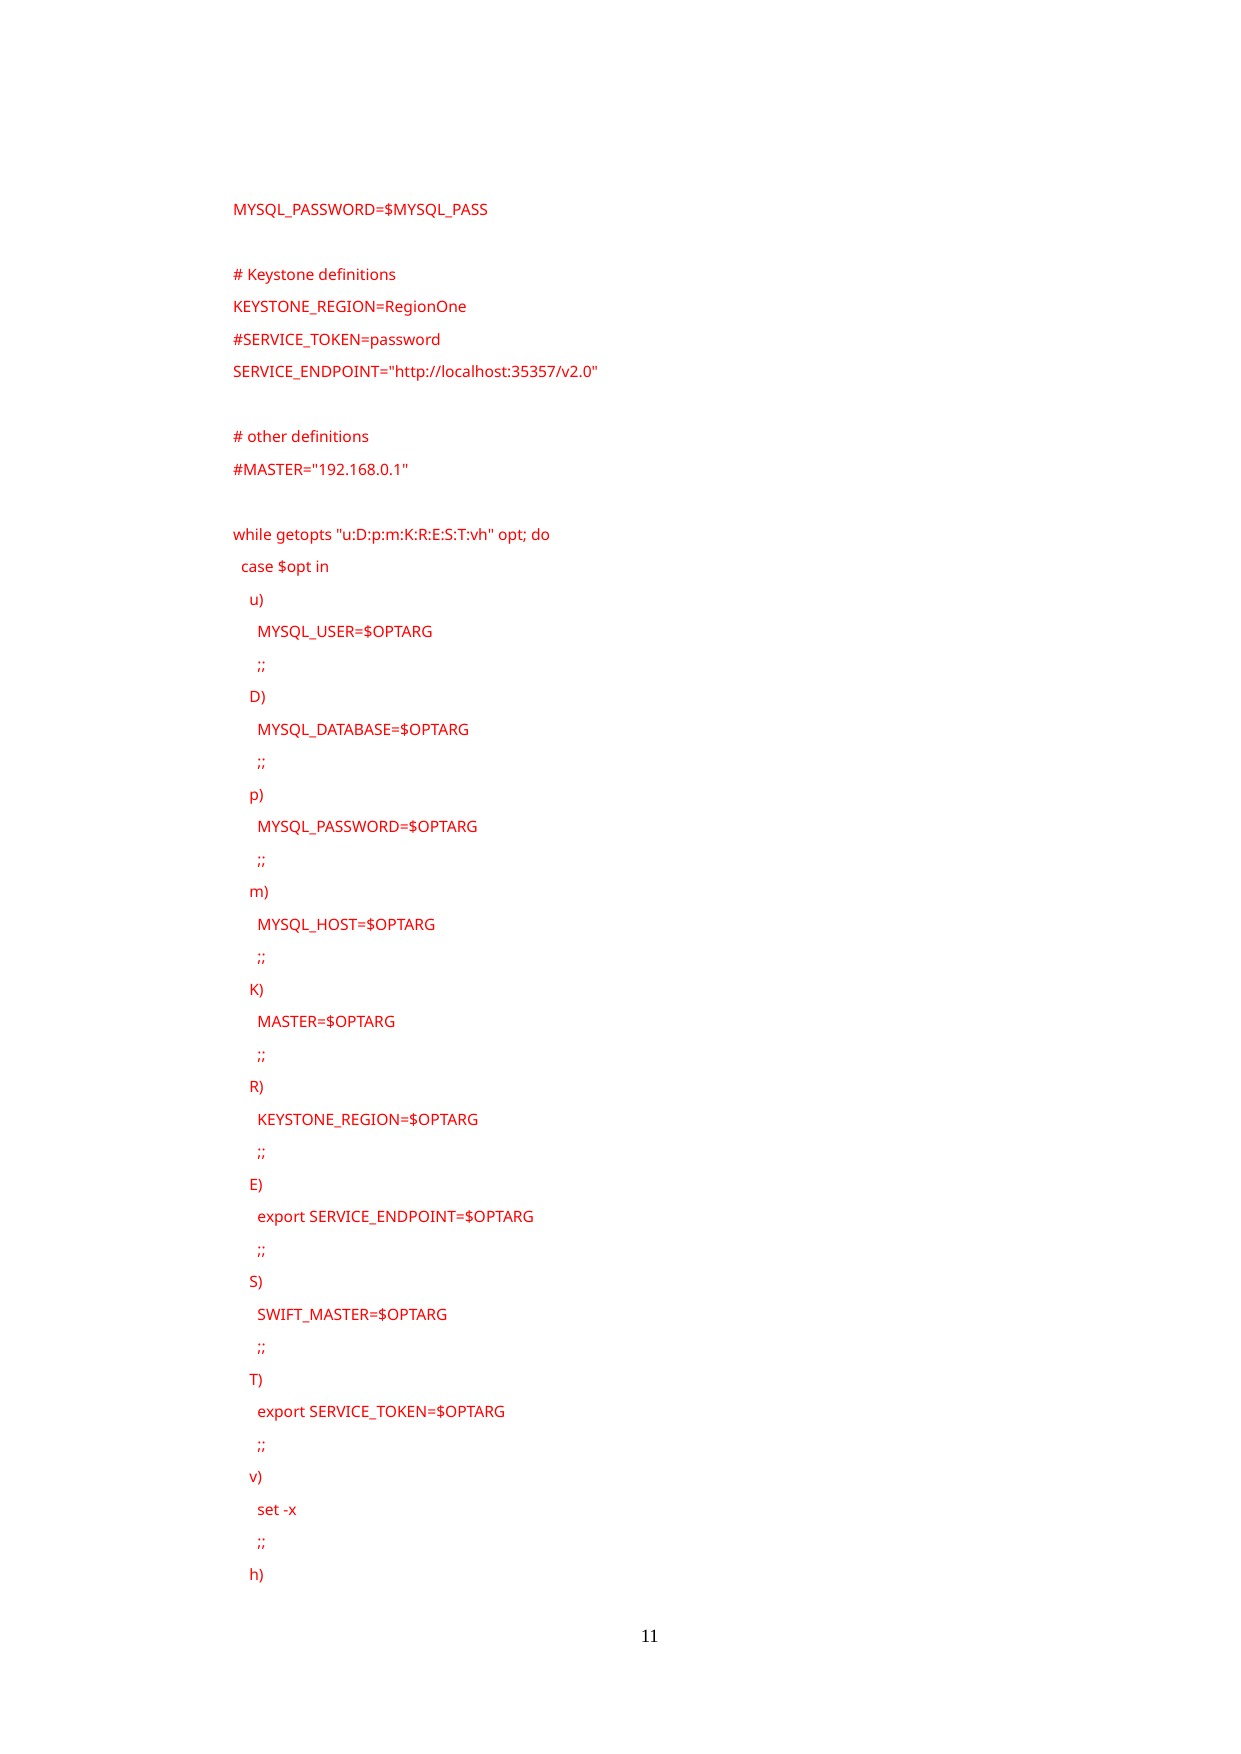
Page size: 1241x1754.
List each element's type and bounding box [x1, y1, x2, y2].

table_header [222, 193, 1133, 1590]
